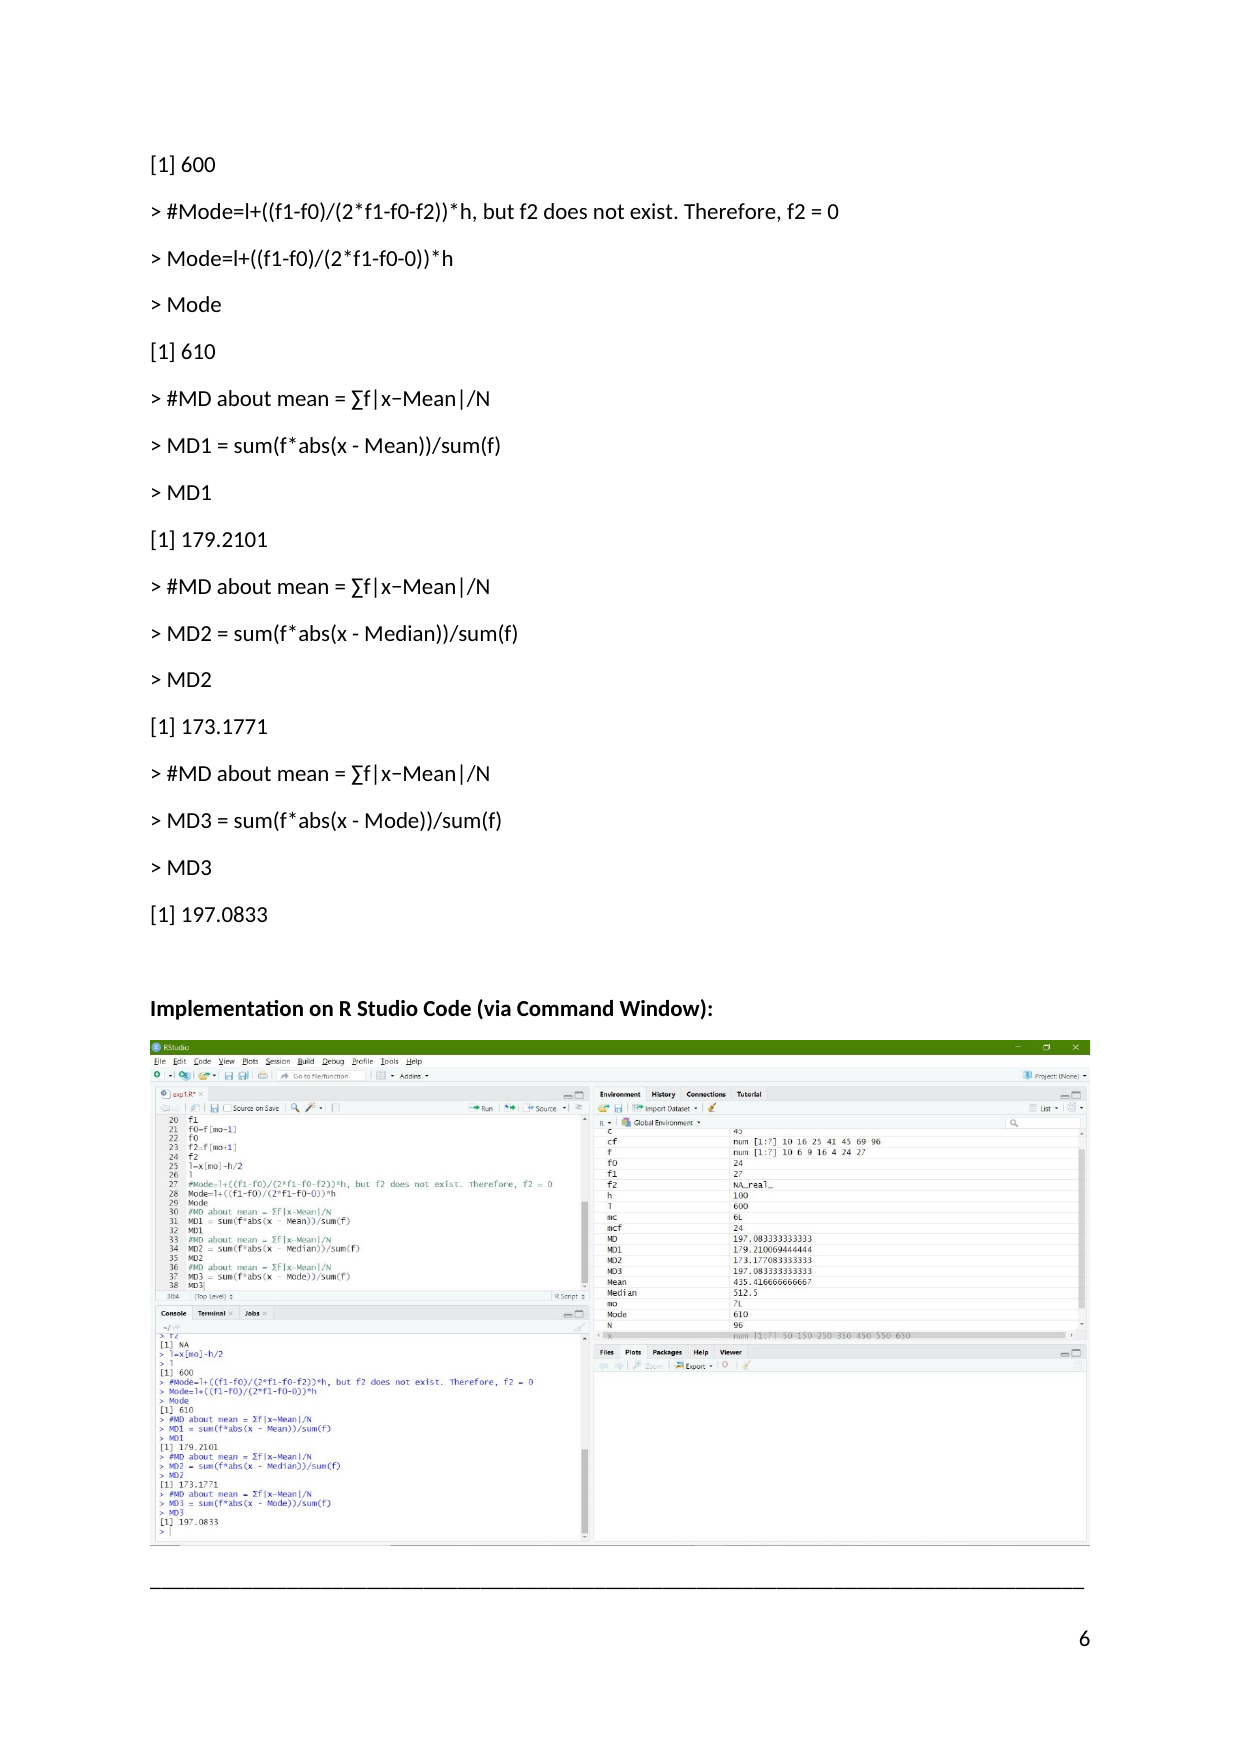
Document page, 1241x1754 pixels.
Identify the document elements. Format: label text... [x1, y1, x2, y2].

text > MD3 = sum(f*abs(x - Mode))/sum(f) [150, 806, 1090, 834]
text > MD2 [150, 666, 1090, 694]
text [1] 173.1771 [150, 712, 1090, 741]
text > #MD about mean = ∑f|x−Mean|/N [150, 759, 1090, 787]
text [1] 179.2101 [150, 525, 1090, 553]
text [1] 600 [150, 150, 1090, 178]
text > MD1 = sum(f*abs(x - Mean))/sum(f) [150, 431, 1090, 459]
text > Mode=l+((f1-f0)/(2*f1-f0-0))*h [150, 244, 1090, 272]
text > MD1 [150, 478, 1090, 506]
text __________________________________________________________________________________ [150, 1564, 1090, 1592]
text > #MD about mean = ∑f|x−Mean|/N [150, 572, 1090, 600]
text [1] 197.0833 [150, 900, 1090, 928]
text > Mode [150, 291, 1090, 319]
text [1] 610 [150, 337, 1090, 366]
text > MD3 [150, 853, 1090, 881]
text Implementation on R Studio Code (via Command Window): [150, 994, 1090, 1022]
text > MD2 = sum(f*abs(x - Median))/sum(f) [150, 619, 1090, 647]
text > #MD about mean = ∑f|x−Mean|/N [150, 384, 1090, 412]
picture [150, 1040, 1091, 1546]
text > #Mode=l+((f1-f0)/(2*f1-f0-f2))*h, but f2 does not exist. Therefore, f2 = 0 [150, 197, 1090, 225]
